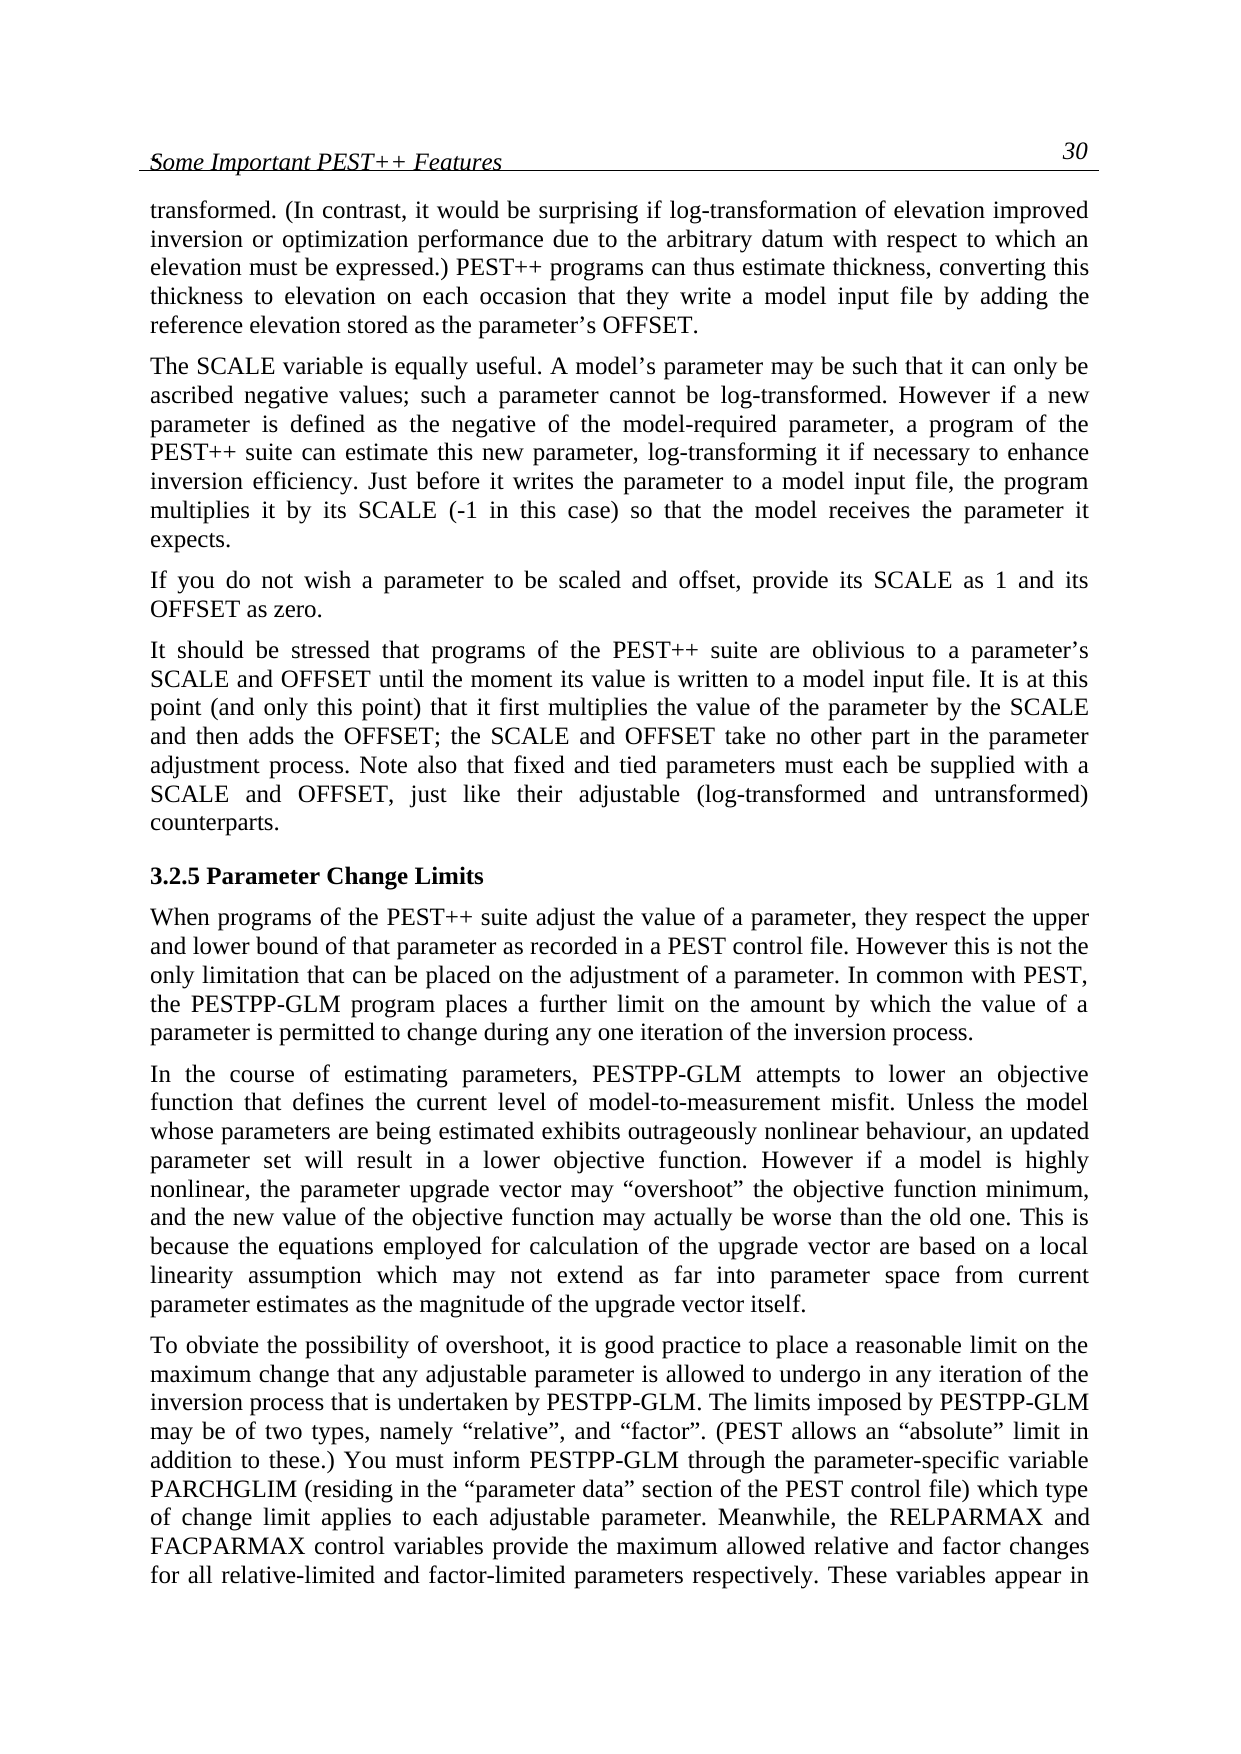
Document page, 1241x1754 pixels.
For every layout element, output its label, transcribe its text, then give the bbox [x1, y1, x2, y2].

text In the course of estimating parameters, PESTPP-GLM attempts to lower an objective function that defines the current level of model-to-measurement misfit. Unless the model whose parameters are being estimated exhibits outrageously nonlinear behaviour, an updated parameter set will result in a lower objective function. However if a model is highly nonlinear, the parameter upgrade vector may “overshoot” the objective function minimum, and the new value of the objective function may actually be worse than the old one. This is because the equations employed for calculation of the upgrade vector are based on a local linearity assumption which may not extend as far into parameter space from current parameter estimates as the magnitude of the upgrade vector itself. [150, 1059, 1090, 1317]
text If you do not wish a parameter to be scaled and offset, provide its SCALE as 1 and its OFFSET as zero. [150, 565, 1090, 622]
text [150, 1330, 1090, 1589]
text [150, 195, 1090, 339]
subtitle 3.2.5 Parameter Change Limits [150, 861, 1090, 890]
text When programs of the PEST++ suite adjust the value of a parameter, they respect the upper and lower bound of that parameter as recorded in a PEST control file. However this is not the only limitation that can be placed on the adjustment of a parameter. In common with PEST, the PESTPP-GLM program places a further limit on the amount by which the value of a parameter is permitted to change during any one iteration of the inversion process. [150, 902, 1090, 1046]
text It should be stressed that programs of the PEST++ suite are oblivious to a parameter’s SCALE and OFFSET until the moment its value is written to a model input file. It is at this point (and only this point) that it first multiplies the value of the parameter by the SCALE and then adds the OFFSET; the SCALE and OFFSET take no other part in the parameter adjustment process. Note also that fixed and tied parameters must each be supplied with a SCALE and OFFSET, just like their adjustable (log-transformed and untransformed) counterparts. [150, 635, 1090, 836]
text The SCALE variable is equally useful. A model’s parameter may be such that it can only be ascribed negative values; such a parameter cannot be log-transformed. However if a new parameter is defined as the negative of the model-required parameter, a program of the PEST++ suite can estimate this new parameter, log-transforming it if necessary to enhance inversion efficiency. Just before it writes the parameter to a model input file, the program multiplies it by its SCALE (-1 in this case) so that the model receives the parameter it expects. [150, 351, 1090, 552]
